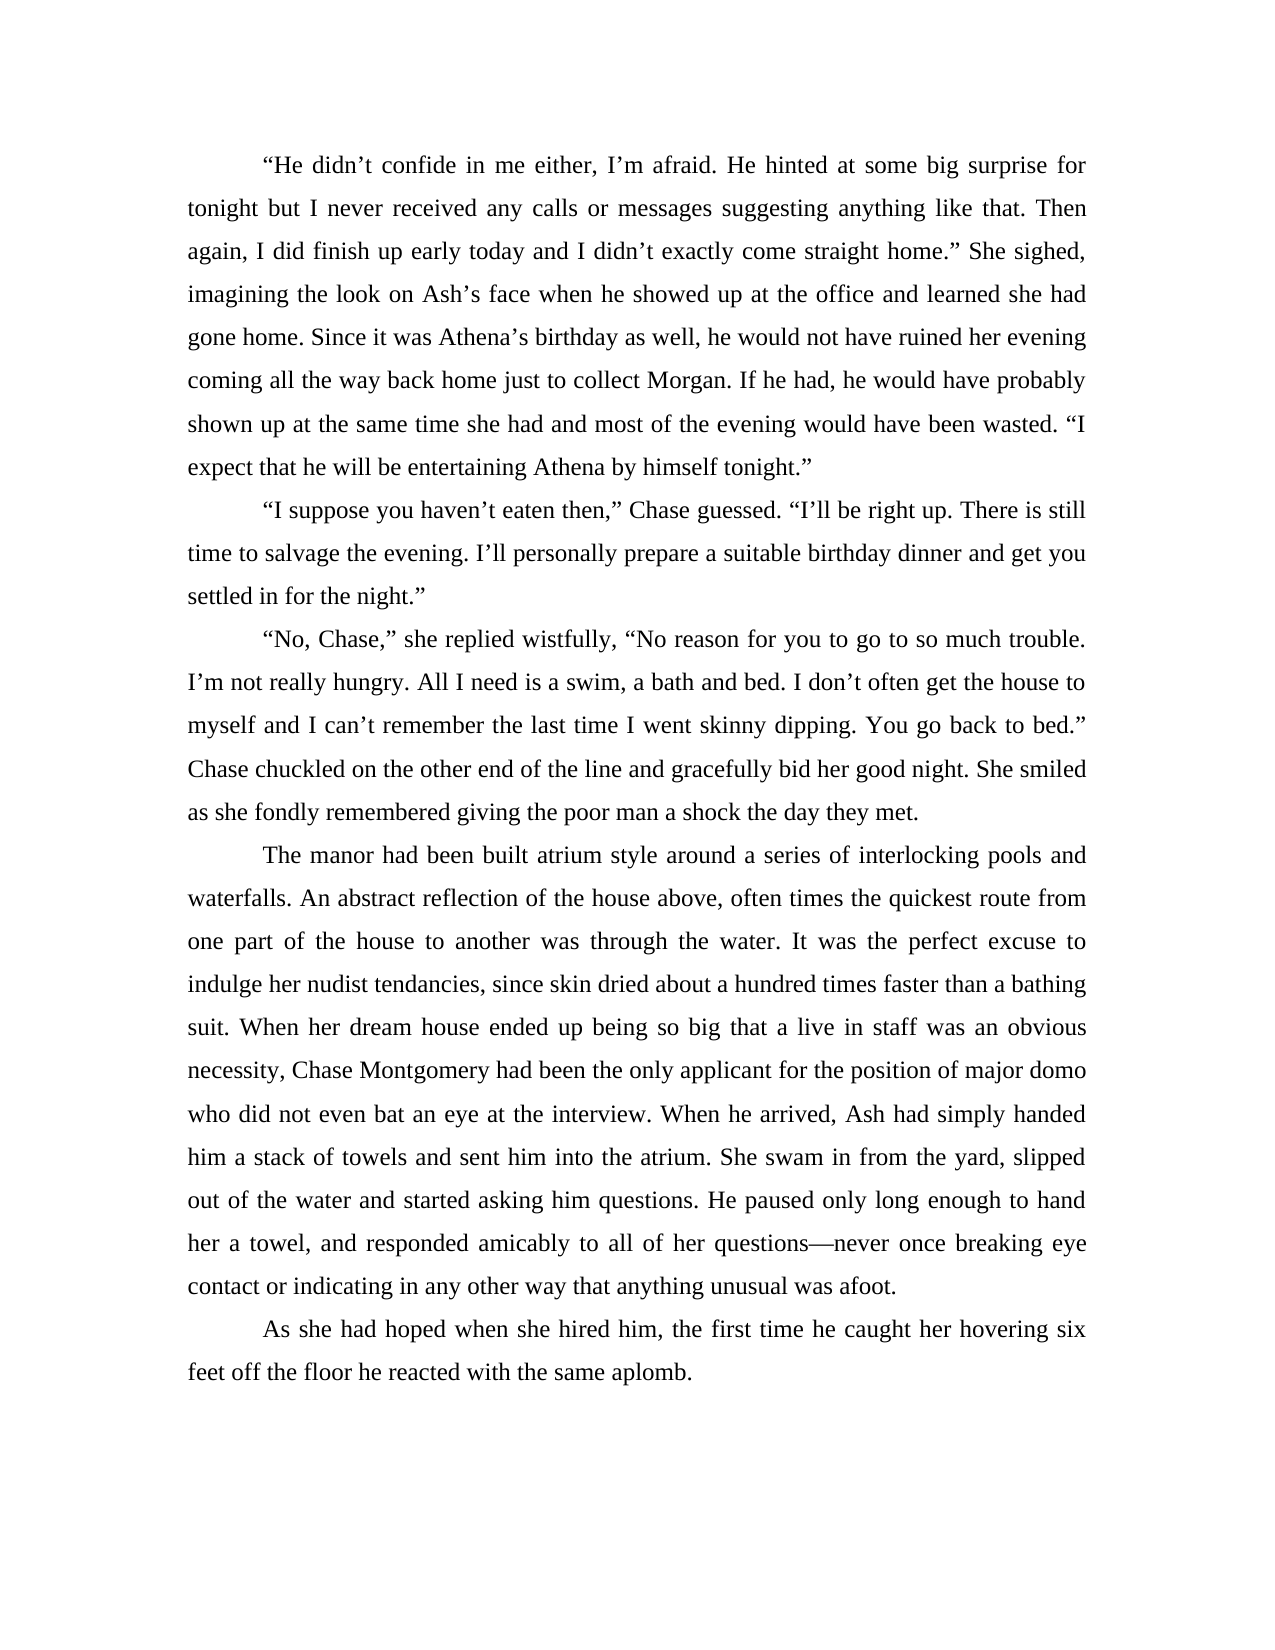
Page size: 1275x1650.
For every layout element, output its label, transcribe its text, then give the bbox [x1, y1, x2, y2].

text The manor had been built atrium style around a series of interlocking pools and waterfalls. An abstract reflection of the house above, often times the quickest route from one part of the house to another was through the water. It was the perfect excuse to indulge her nudist tendancies, since skin dried about a hundred times faster than a bathing suit. When her dream house ended up being so big that a live in staff was an obvious necessity, Chase Montgomery had been the only applicant for the position of major domo who did not even bat an eye at the interview. When he arrived, Ash had simply handed him a stack of towels and sent him into the atrium. She swam in from the yard, slipped out of the water and started asking him questions. He paused only long enough to hand her a towel, and responded amicably to all of her questions—never once breaking eye contact or indicating in any other way that anything unusual was afoot. [187, 840, 1087, 1300]
text “I suppose you haven’t eaten then,” Chase guessed. “I’ll be right up. There is still time to salvage the evening. I’ll personally prepare a suitable birthday dinner and get you settled in for the night.” [187, 495, 1087, 610]
text As she had hoped when she hired him, the first time he caught her hovering six feet off the floor he reacted with the same aplomb. [187, 1314, 1087, 1386]
text “No, Chase,” she replied wistfully, “No reason for you to go to so much trouble. I’m not really hungry. All I need is a swim, a bath and bed. I don’t often get the house to myself and I can’t remember the last time I went skinny dipping. You go back to bed.” Chase chuckled on the other end of the line and gracefully bid her good night. She smiled as she fondly remembered giving the poor man a shock the day they met. [187, 624, 1087, 826]
text “He didn’t confide in me either, I’m afraid. He hinted at some big surprise for tonight but I never received any calls or messages suggesting anything like that. Then again, I did finish up early today and I didn’t exactly come straight home.” She sighed, imagining the look on Ash’s face when he showed up at the office and learned she had gone home. Since it was Athena’s birthday as well, he would not have ruined her evening coming all the way back home just to collect Morgan. If he had, he would have probably shown up at the same time she had and most of the evening would have been wasted. “I expect that he will be entertaining Athena by himself tonight.” [187, 150, 1087, 481]
